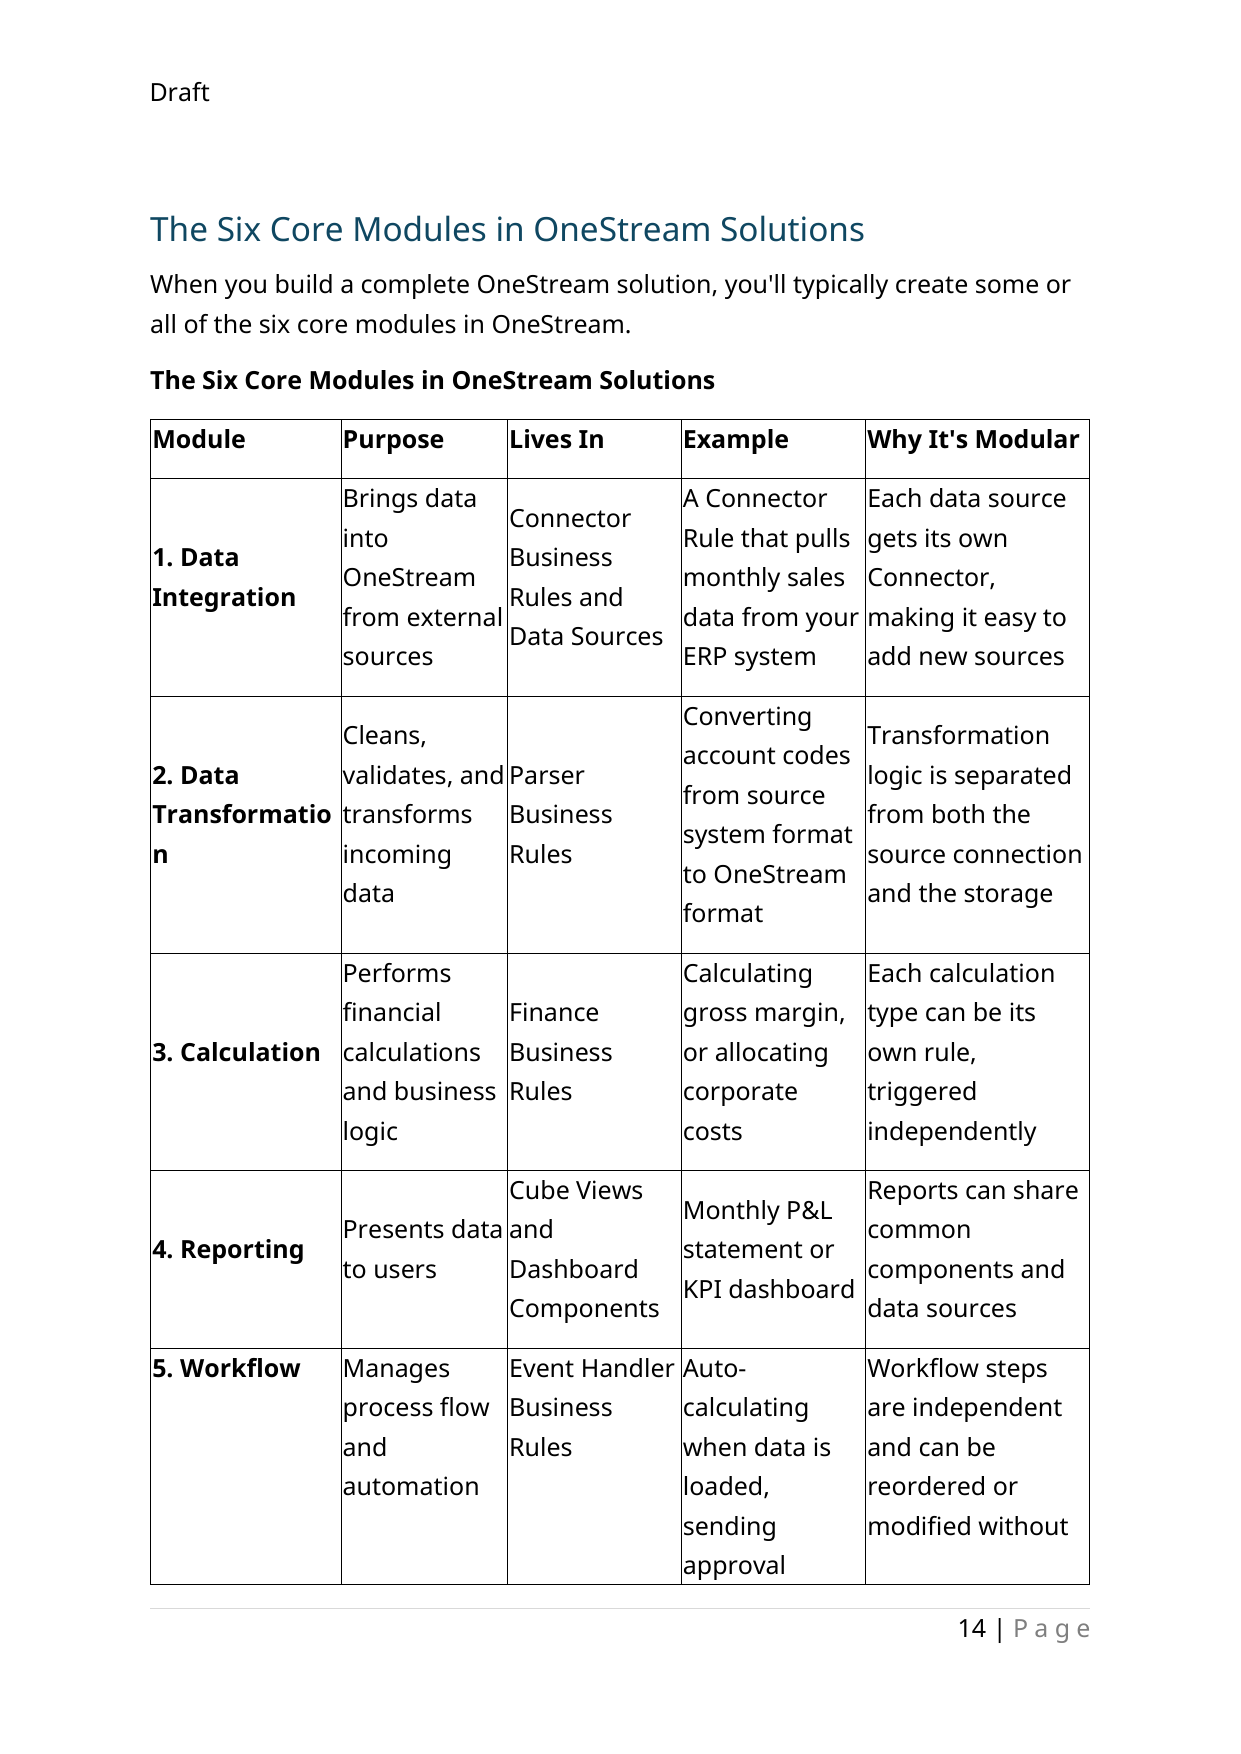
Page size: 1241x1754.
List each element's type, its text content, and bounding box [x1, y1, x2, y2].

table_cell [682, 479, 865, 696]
text When you build a complete OneStream solution, you'll typically create some or all of the six core modules in OneStream. [150, 267, 1090, 341]
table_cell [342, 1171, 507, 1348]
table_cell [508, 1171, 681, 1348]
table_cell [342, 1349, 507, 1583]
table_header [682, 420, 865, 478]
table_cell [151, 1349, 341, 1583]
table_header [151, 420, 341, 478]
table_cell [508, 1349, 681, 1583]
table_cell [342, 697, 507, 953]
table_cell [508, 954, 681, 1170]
text The Six Core Modules in OneStream Solutions [150, 363, 1090, 397]
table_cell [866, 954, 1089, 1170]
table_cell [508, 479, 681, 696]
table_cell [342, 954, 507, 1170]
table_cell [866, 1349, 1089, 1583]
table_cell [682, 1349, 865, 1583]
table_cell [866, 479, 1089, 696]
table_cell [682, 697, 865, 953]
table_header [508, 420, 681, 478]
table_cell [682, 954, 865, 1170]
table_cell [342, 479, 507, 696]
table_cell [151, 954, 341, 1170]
subtitle The Six Core Modules in OneStream Solutions [150, 206, 1090, 252]
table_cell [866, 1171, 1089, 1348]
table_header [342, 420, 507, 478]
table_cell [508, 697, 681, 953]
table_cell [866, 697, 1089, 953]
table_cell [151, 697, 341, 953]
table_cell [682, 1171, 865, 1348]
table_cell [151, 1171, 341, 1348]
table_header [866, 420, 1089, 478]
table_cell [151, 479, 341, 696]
